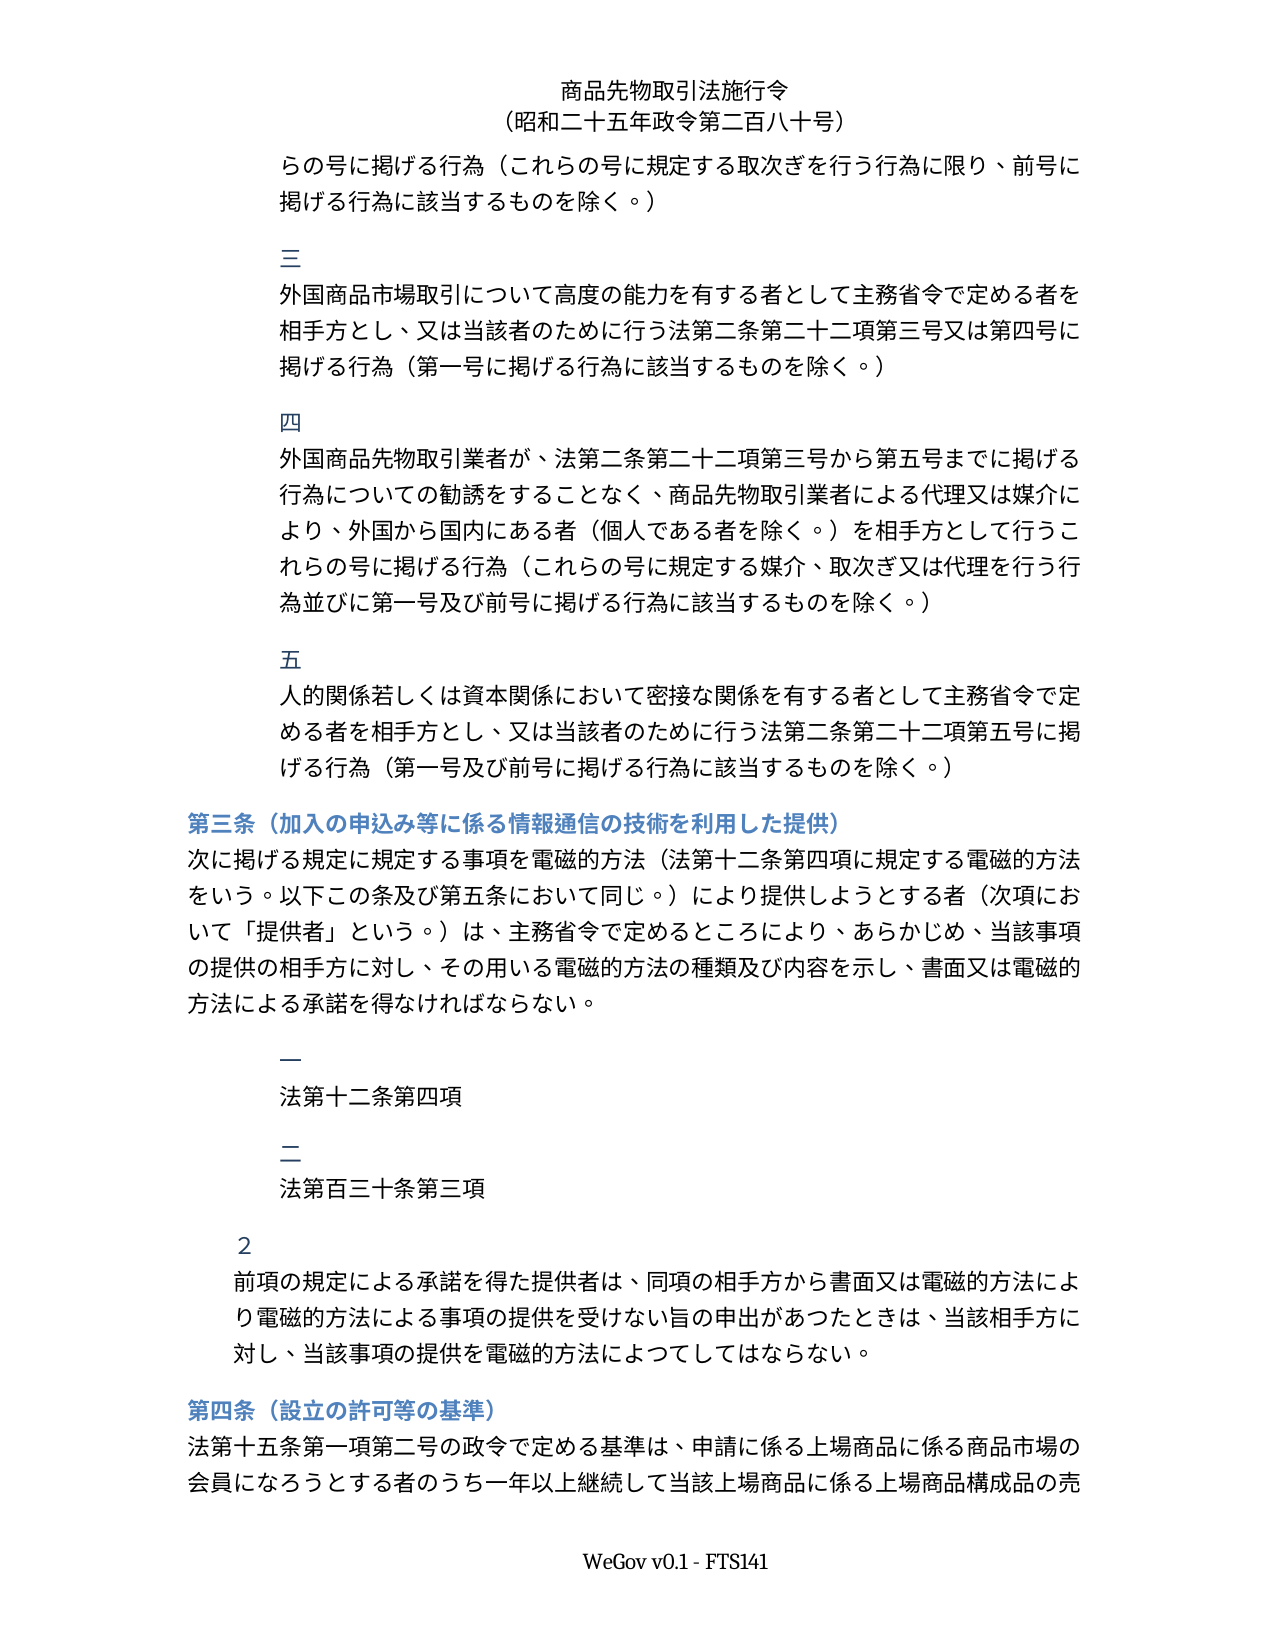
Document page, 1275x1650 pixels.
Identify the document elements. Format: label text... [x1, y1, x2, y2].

text 外国商品先物取引業者が、法第二条第二十二項第三号から第五号までに掲げる行為についての勧誘をすることなく、商品先物取引業者による代理又は媒介により、外国から国内にある者（個人である者を除く。）を相手方として行うこれらの号に掲げる行為（これらの号に規定する媒介、取次ぎ又は代理を行う行為並びに第一号及び前号に掲げる行為に該当するものを除く。） [279, 443, 1087, 618]
text 人的関係若しくは資本関係において密接な関係を有する者として主務省令で定める者を相手方とし、又は当該者のために行う法第二条第二十二項第五号に掲げる行為（第一号及び前号に掲げる行為に該当するものを除く。） [279, 680, 1087, 783]
subtitle 一 [279, 1045, 1087, 1076]
subtitle 四 [279, 407, 1087, 438]
text 次に掲げる規定に規定する事項を電磁的方法（法第十二条第四項に規定する電磁的方法をいう。以下この条及び第五条において同じ。）により提供しようとする者（次項において「提供者」という。）は、主務省令で定めるところにより、あらかじめ、当該事項の提供の相手方に対し、その用いる電磁的方法の種類及び内容を示し、書面又は電磁的方法による承諾を得なければならない。 [187, 844, 1087, 1019]
text 前項の規定による承諾を得た提供者は、同項の相手方から書面又は電磁的方法により電磁的方法による事項の提供を受けない旨の申出があつたときは、当該相手方に対し、当該事項の提供を電磁的方法によつてしてはならない。 [233, 1266, 1087, 1369]
subtitle 第四条（設立の許可等の基準） [187, 1395, 1087, 1426]
text 法第百三十条第三項 [279, 1173, 1087, 1205]
subtitle 第三条（加入の申込み等に係る情報通信の技術を利用した提供） [187, 808, 1087, 839]
text 法第十五条第一項第二号の政令で定める基準は、申請に係る上場商品に係る商品市場の会員になろうとする者のうち一年以上継続して当該上場商品に係る上場商品構成品の売買等を業として行つているものの過半数が当該上場商品の大部分の種類の売買等を業として行つている者であることとする。 [187, 1431, 1087, 1498]
subtitle 二 [279, 1137, 1087, 1169]
subtitle ２ [233, 1230, 1087, 1261]
subtitle 五 [279, 644, 1087, 675]
text 法第十二条第四項 [279, 1081, 1087, 1112]
subtitle 三 [279, 243, 1087, 274]
text 外国商品市場取引について高度の能力を有する者として主務省令で定める者を相手方とし、又は当該者のために行う法第二条第二十二項第三号又は第四号に掲げる行為（第一号に掲げる行為に該当するものを除く。） [279, 279, 1087, 382]
